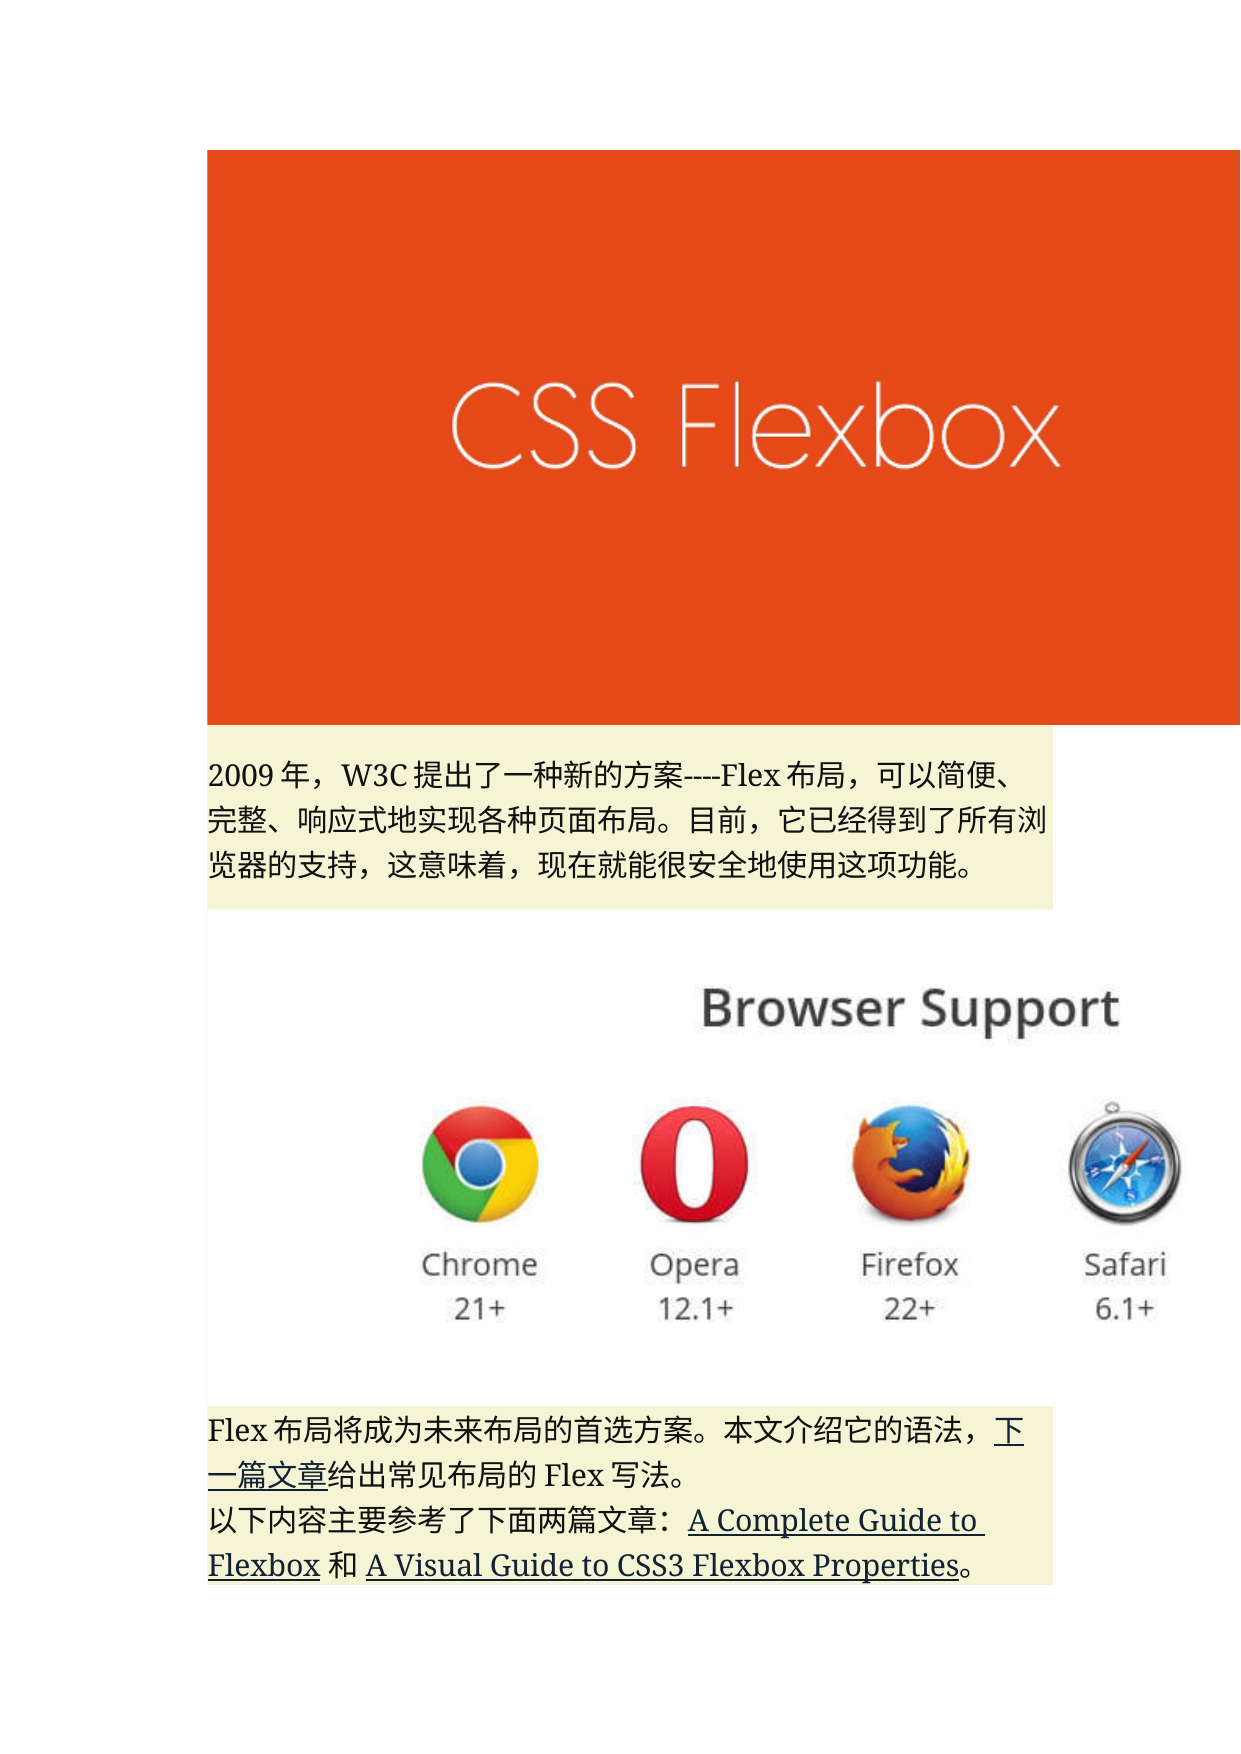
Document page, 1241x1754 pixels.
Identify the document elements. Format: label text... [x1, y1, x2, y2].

text Flex布局将成为未来布局的首选方案。本文介绍它的语法，下一篇文章给出常见布局的Flex写法。 [207, 1406, 1053, 1495]
text 以下内容主要参考了下面两篇文章：A Complete Guide to Flexbox 和 A Visual Guide to CSS3 Flexbox Properties。 [207, 1495, 1053, 1585]
text 2009年，W3C提出了一种新的方案----Flex布局，可以简便、完整、响应式地实现各种页面布局。目前，它已经得到了所有浏览器的支持，这意味着，现在就能很安全地使用这项功能。 [207, 750, 1053, 885]
picture [207, 910, 1241, 1406]
picture [207, 150, 1241, 725]
